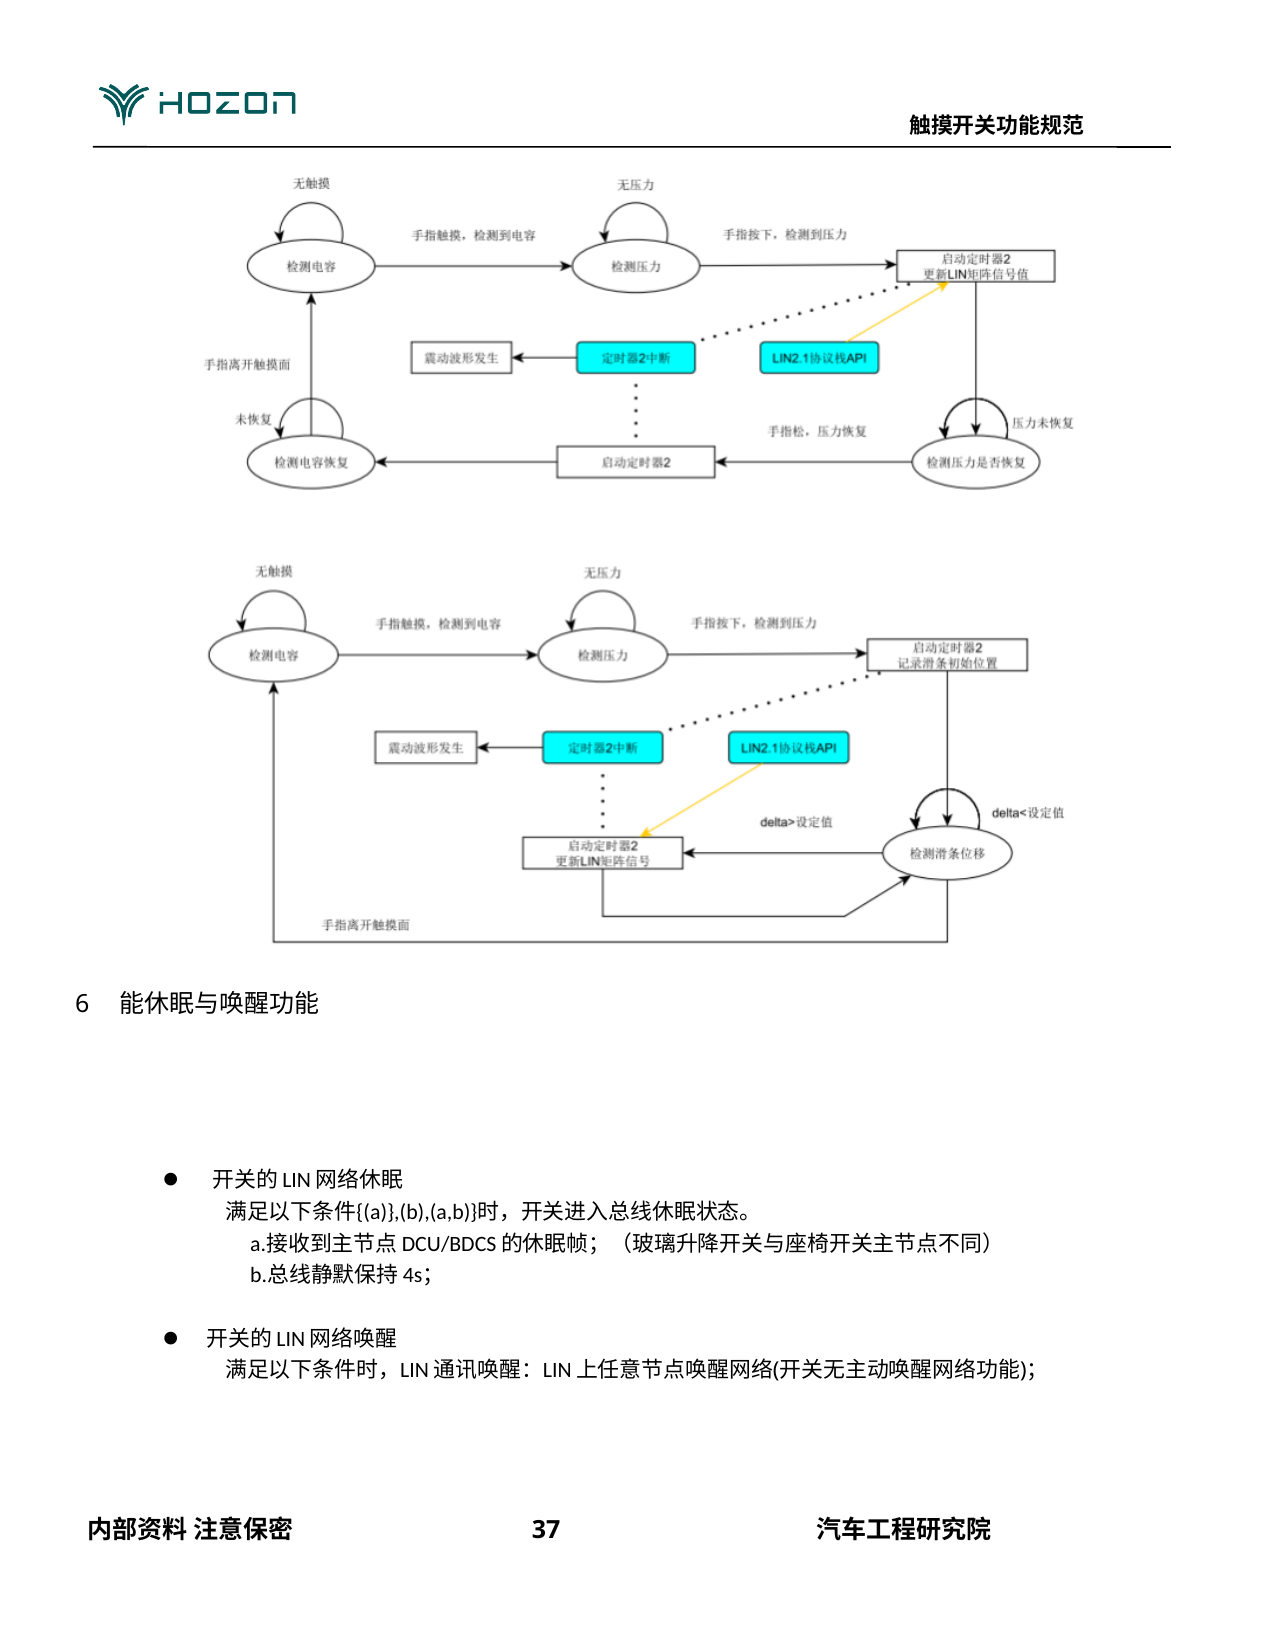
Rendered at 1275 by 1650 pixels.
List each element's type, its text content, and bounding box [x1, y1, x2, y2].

list 开关的LIN网络唤醒 [162, 1321, 1200, 1352]
subtitle 能休眠与唤醒功能 [75, 983, 1200, 1019]
list 开关的LIN网络休眠 [162, 1162, 1200, 1194]
text 满足以下条件{(a)},(b),(a,b)}时，开关进入总线休眠状态。 [225, 1194, 1200, 1226]
text b.总线静默保持4s； [250, 1257, 1200, 1289]
text a.接收到主节点DCU/BDCS的休眠帧；（玻璃升降开关与座椅开关主节点不同） [250, 1226, 1200, 1257]
picture [197, 168, 1078, 498]
picture [87, 75, 307, 134]
picture [205, 554, 1070, 948]
text 满足以下条件时，LIN通讯唤醒：LIN上任意节点唤醒网络(开关无主动唤醒网络功能)； [225, 1352, 1200, 1384]
